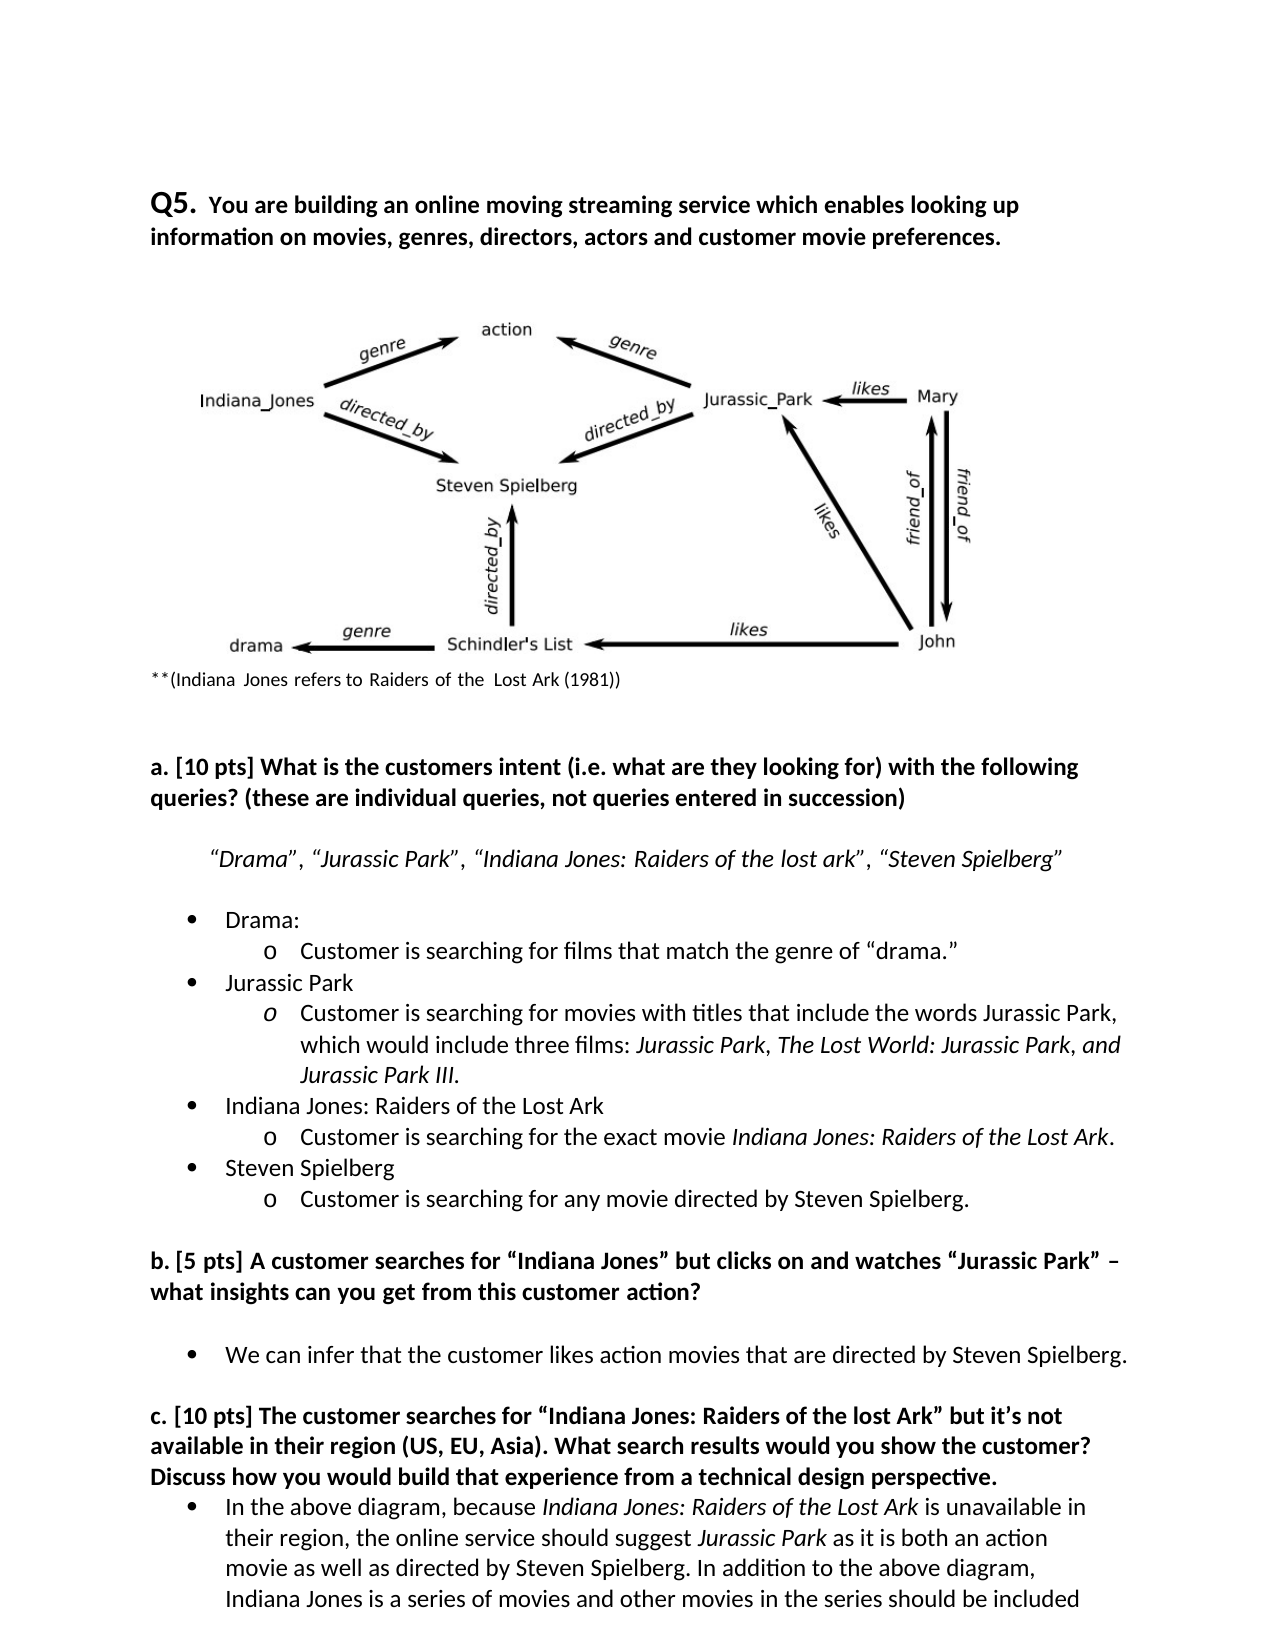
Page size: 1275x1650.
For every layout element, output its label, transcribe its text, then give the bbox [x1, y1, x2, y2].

text “Drama”, “Jurassic Park”, “Indiana Jones: Raiders of the lost ark”, “Steven Spielberg” [208, 843, 1142, 874]
list Customer is searching for films that match the genre of “drama.” [263, 935, 1142, 967]
list Indiana Jones: Raiders of the Lost Ark [188, 1090, 1142, 1121]
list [188, 1492, 1097, 1614]
text what insights can you get from this customer action? [150, 1276, 1142, 1307]
list We can infer that the customer likes action movies that are directed by Steven Spielberg. [188, 1339, 1142, 1369]
list Steven Spielberg [188, 1152, 1142, 1183]
list [10 pts] What is the customers intent (i.e. what are they looking for) with the following queries? (these are individual queries, not queries entered in succession) [150, 751, 1085, 813]
list Jurassic Park [188, 967, 1142, 997]
picture [201, 322, 971, 654]
list Drama: [188, 904, 1142, 935]
list Customer is searching for the exact movie Indiana Jones: Raiders of the Lost Ark. [263, 1121, 1142, 1152]
list [5 pts] A customer searches for “Indiana Jones” but clicks on and watches “Jurassic Park” – [150, 1245, 1142, 1276]
list Customer is searching for movies with titles that include the words Jurassic Park, which would include three films: Jurassic Park, The Lost World: Jurassic Park, and Jurassic Park III. [263, 997, 1142, 1090]
list [10 pts] The customer searches for “Indiana Jones: Raiders of the lost Ark” but it’s not available in their region (US, EU, Asia). What search results would you show the customer? Discuss how you would build that experience from a technical design perspective. [150, 1400, 1097, 1492]
list Customer is searching for any movie directed by Steven Spielberg. [263, 1183, 1142, 1215]
text Q5. You are building an online moving streaming service which enables looking up information on movies, genres, directors, actors and customer movie preferences. [150, 182, 1060, 252]
